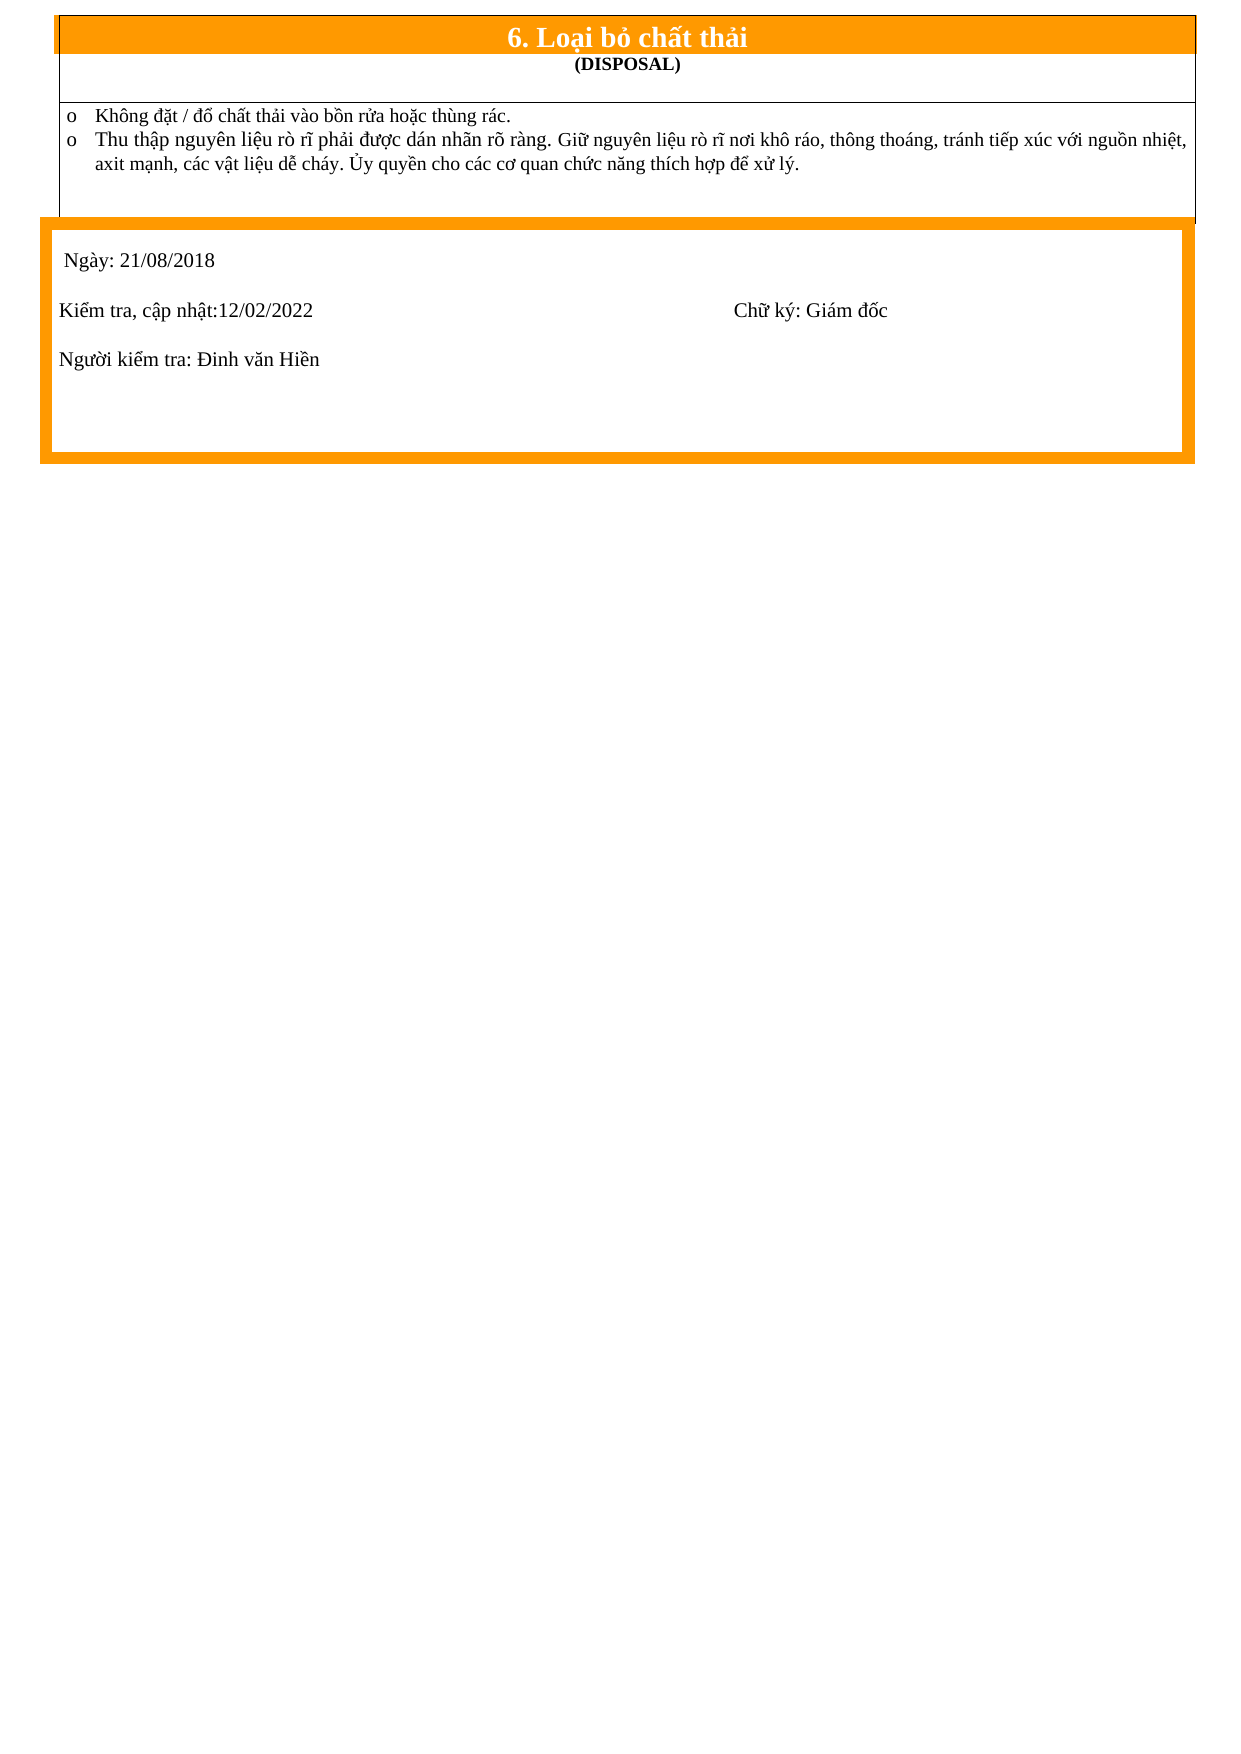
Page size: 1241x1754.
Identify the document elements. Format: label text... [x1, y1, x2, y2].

table_cell 6. Loại bỏ chất thải (DISPOSAL) [60, 16, 1195, 102]
text Kiểm tra, cập nhật:12/02/2022 Chữ ký: Giám đốc [58, 297, 1182, 322]
table_cell Không đặt / đổ chất thải vào bồn rửa hoặc thùng rác. Thu thập nguyên liệu rò rĩ phải được dán nhãn rõ ràng. Giữ nguyên liệu rò rĩ nơi khô ráo, thông thoáng, tránh tiếp xúc với nguồn nhiệt, axit mạnh, các vật liệu dễ cháy. Ủy quyền cho các cơ quan chức năng thích hợp để xử lý. [60, 103, 1195, 217]
text Ngày: 21/08/2018 [58, 248, 1182, 272]
text Người kiểm tra: Đinh văn Hiền [58, 347, 1182, 371]
